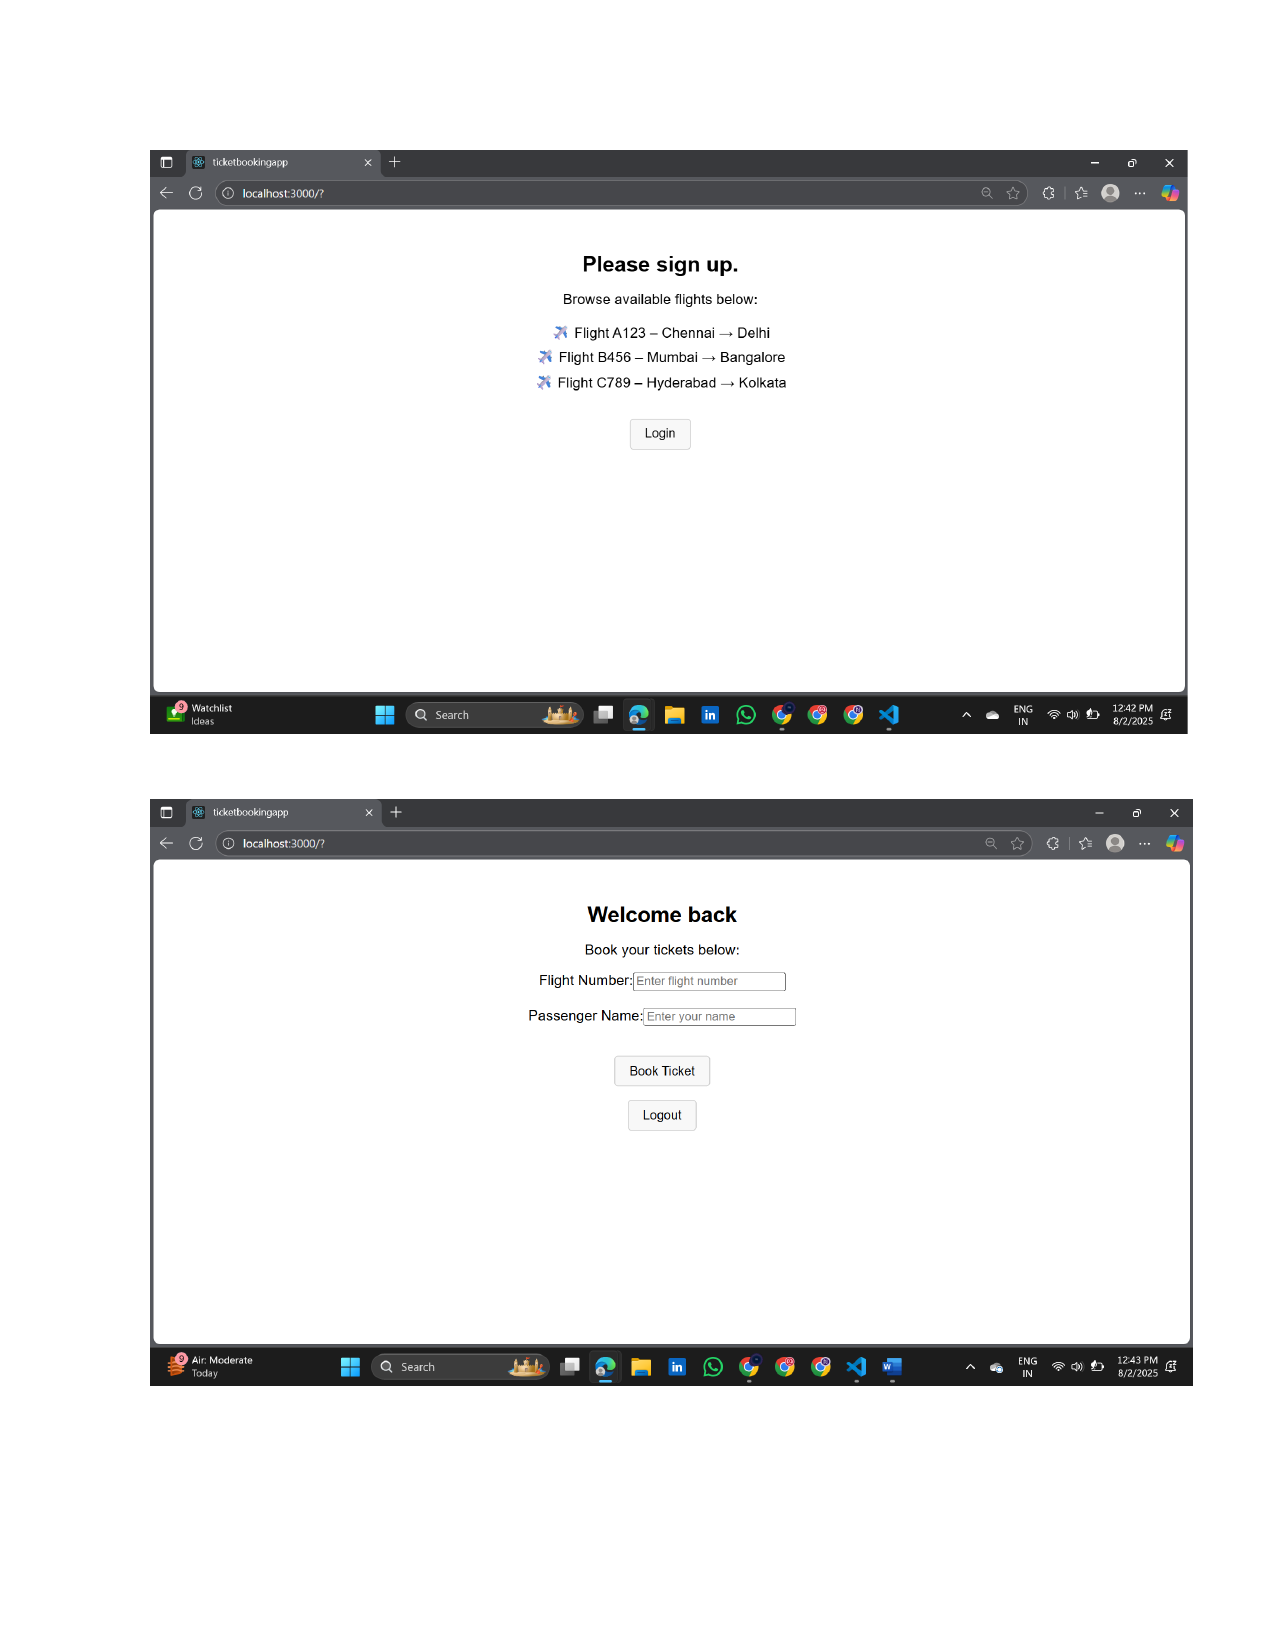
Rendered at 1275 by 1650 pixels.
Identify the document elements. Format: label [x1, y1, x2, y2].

picture [150, 799, 1193, 1386]
picture [150, 150, 1188, 734]
